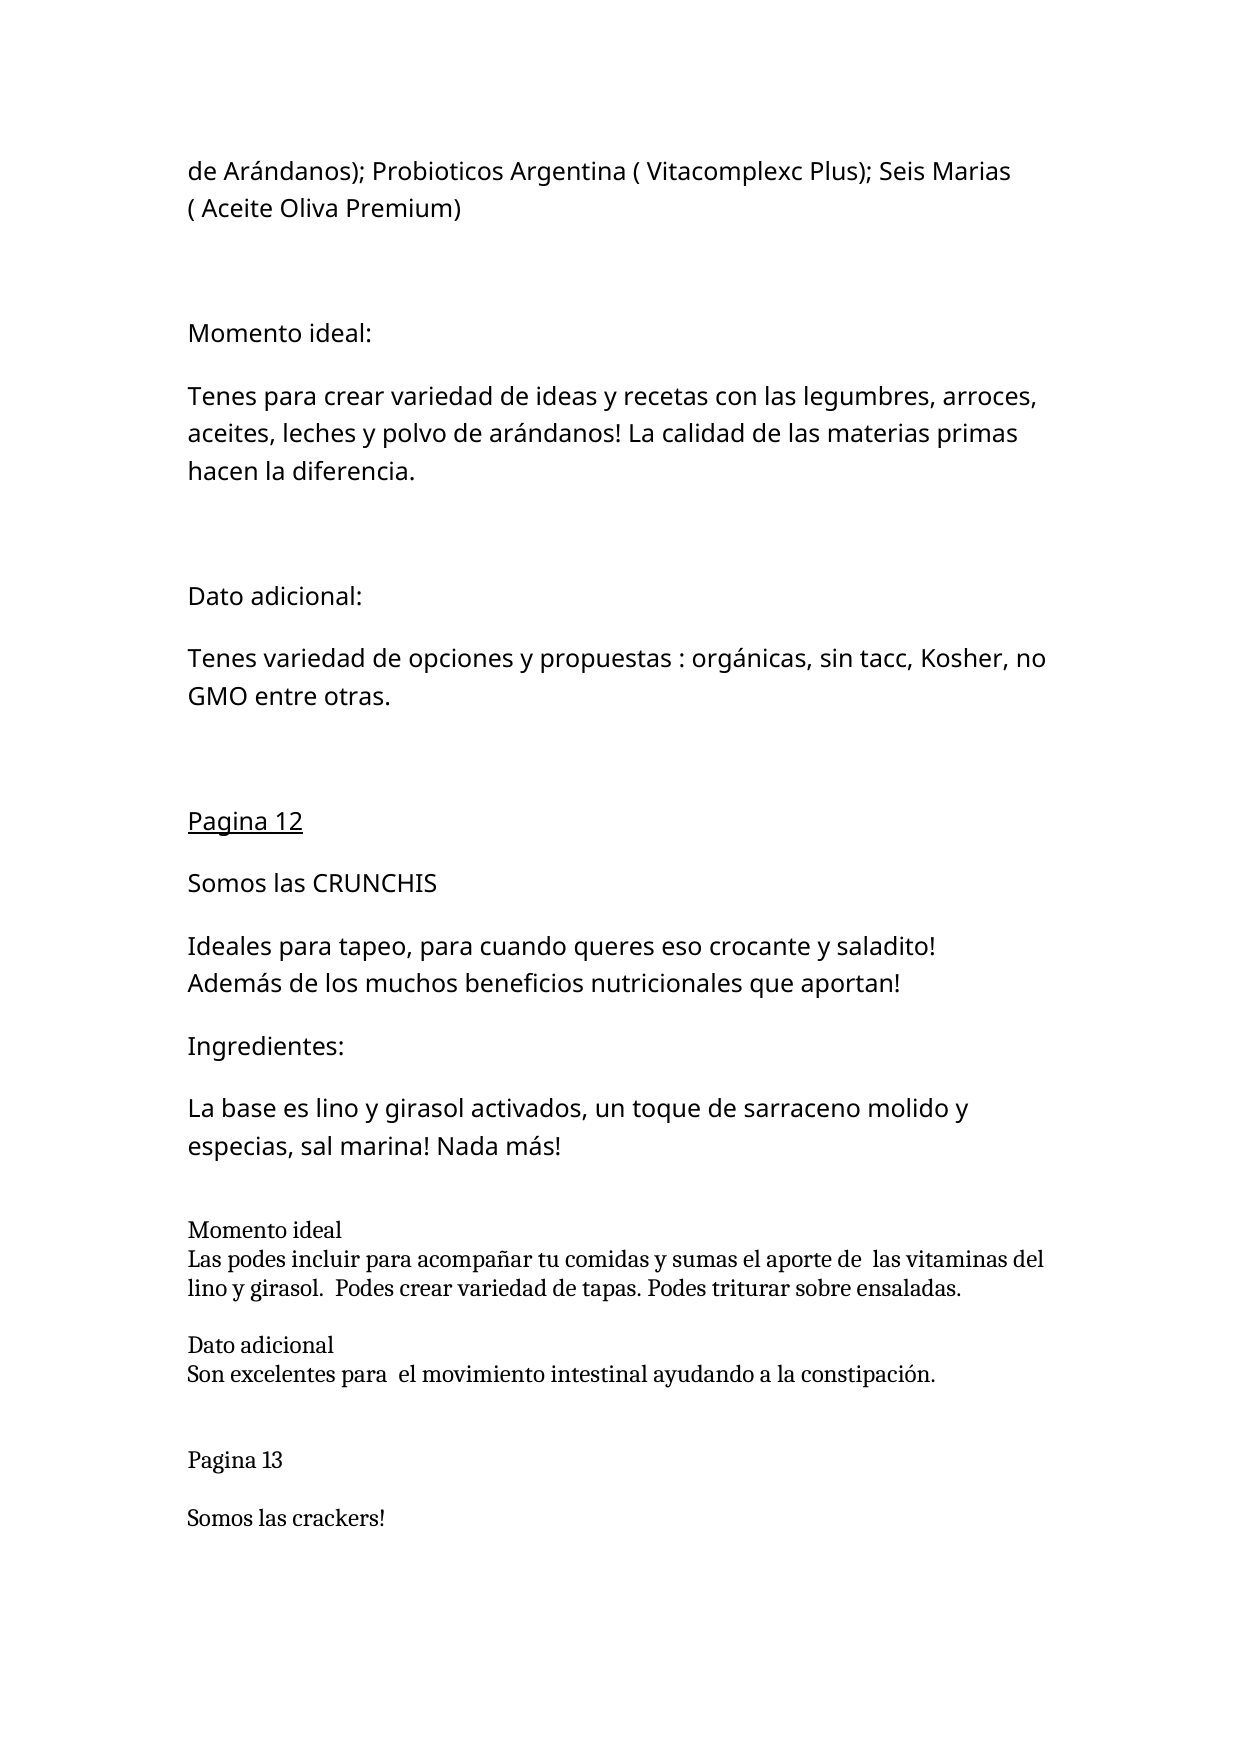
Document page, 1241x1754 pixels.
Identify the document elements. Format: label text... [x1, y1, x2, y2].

text Ingredientes: [187, 1025, 1053, 1062]
text Dato adicional [187, 1331, 1053, 1360]
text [187, 150, 1053, 225]
text Somos las CRUNCHIS [187, 862, 1053, 900]
text Momento ideal: [187, 312, 1053, 350]
text Ideales para tapeo, para cuando queres eso crocante y saladito! Además de los muchos beneficios nutricionales que aportan! [187, 925, 1053, 1000]
text La base es lino y girasol activados, un toque de sarraceno molido y especias, sal marina! Nada más! [187, 1087, 1053, 1162]
text Pagina 13 [187, 1446, 1053, 1475]
text Momento ideal [187, 1216, 1053, 1245]
text Pagina 12 [187, 800, 1053, 837]
text Las podes incluir para acompañar tu comidas y sumas el aporte de las vitaminas del lino y girasol. Podes crear variedad de tapas. Podes triturar sobre ensaladas. [187, 1245, 1053, 1302]
text Dato adicional: [187, 575, 1053, 612]
text Tenes para crear variedad de ideas y recetas con las legumbres, arroces, aceites, leches y polvo de arándanos! La calidad de las materias primas hacen la diferencia. [187, 375, 1053, 487]
text Son excelentes para el movimiento intestinal ayudando a la constipación. [187, 1360, 1053, 1389]
text Somos las crackers! [187, 1504, 1053, 1532]
text Tenes variedad de opciones y propuestas : orgánicas, sin tacc, Kosher, no GMO entre otras. [187, 637, 1053, 712]
